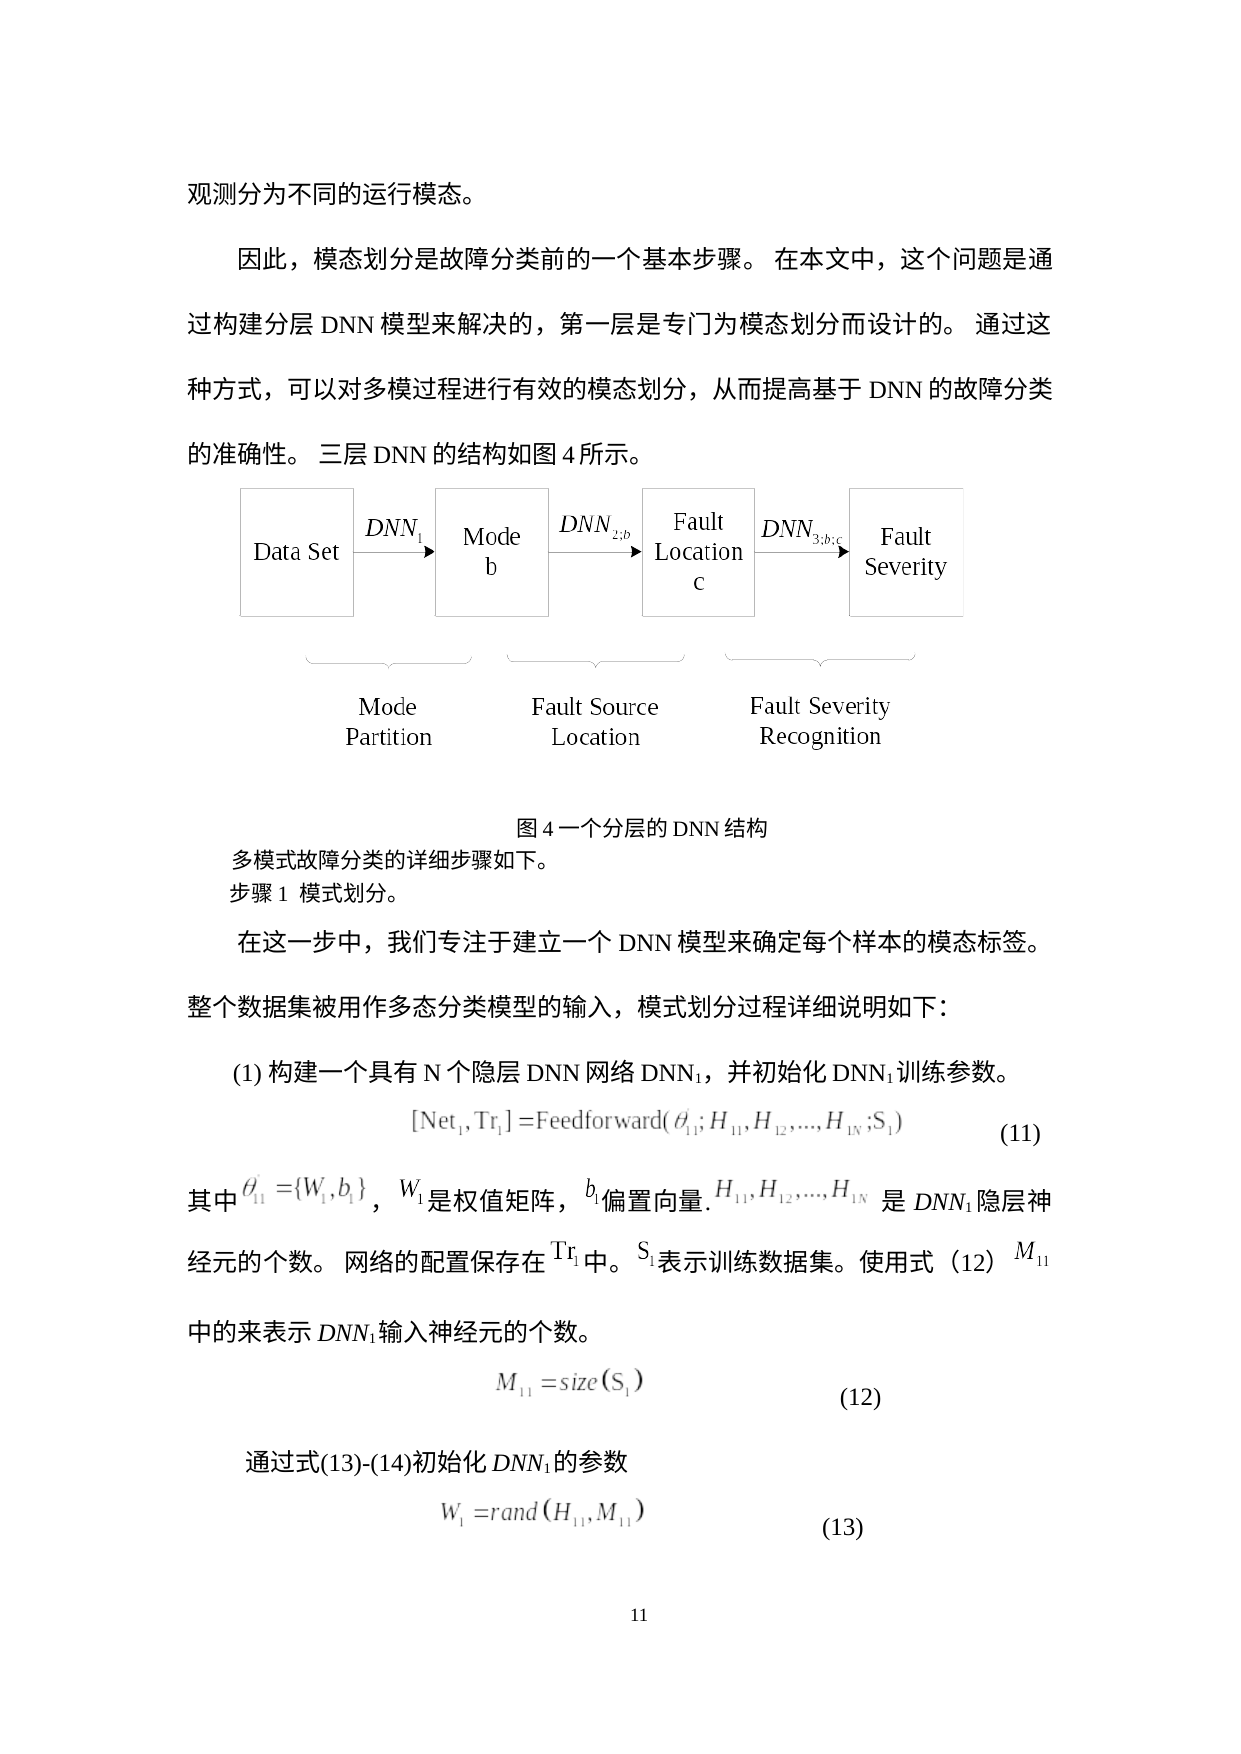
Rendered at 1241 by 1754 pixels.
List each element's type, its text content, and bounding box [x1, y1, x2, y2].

text (11) [312, 1103, 1041, 1168]
text (1) 构建一个具有N个隐层DNN网络DNN1，并初始化DNN1训练参数。 [187, 1038, 1053, 1103]
text (12) [187, 1363, 1053, 1428]
text (13) [187, 1493, 1053, 1558]
text 图4 一个分层的DNN结构 [187, 810, 1053, 843]
text 因此，模态划分是故障分类前的一个基本步骤。 在本文中，这个问题是通过构建分层DNN模型来解决的，第一层是专门为模态划分而设计的。 通过这种方式，可以对多模过程进行有效的模态划分，从而提高基于DNN的故障分类的准确性。 三层DNN的结构如图4所示。 [187, 225, 1053, 485]
text 在这一步中，我们专注于建立一个DNN模型来确定每个样本的模态标签。 整个数据集被用作多态分类模型的输入，模式划分过程详细说明如下： [187, 908, 1053, 1038]
text 步骤1 模式划分。 [187, 875, 1053, 908]
text 通过式(13)-(14)初始化DNN1的参数 [187, 1428, 1053, 1493]
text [187, 160, 1053, 225]
text 其中，是权值矩阵，偏置向量. 是 DNN1隐层神经元的个数。 网络的配置保存在中。表示训练数据集。使用式（12）中的来表示DNN1输入神经元的个数。 [187, 1168, 1053, 1363]
text 多模式故障分类的详细步骤如下。 [187, 843, 1053, 875]
